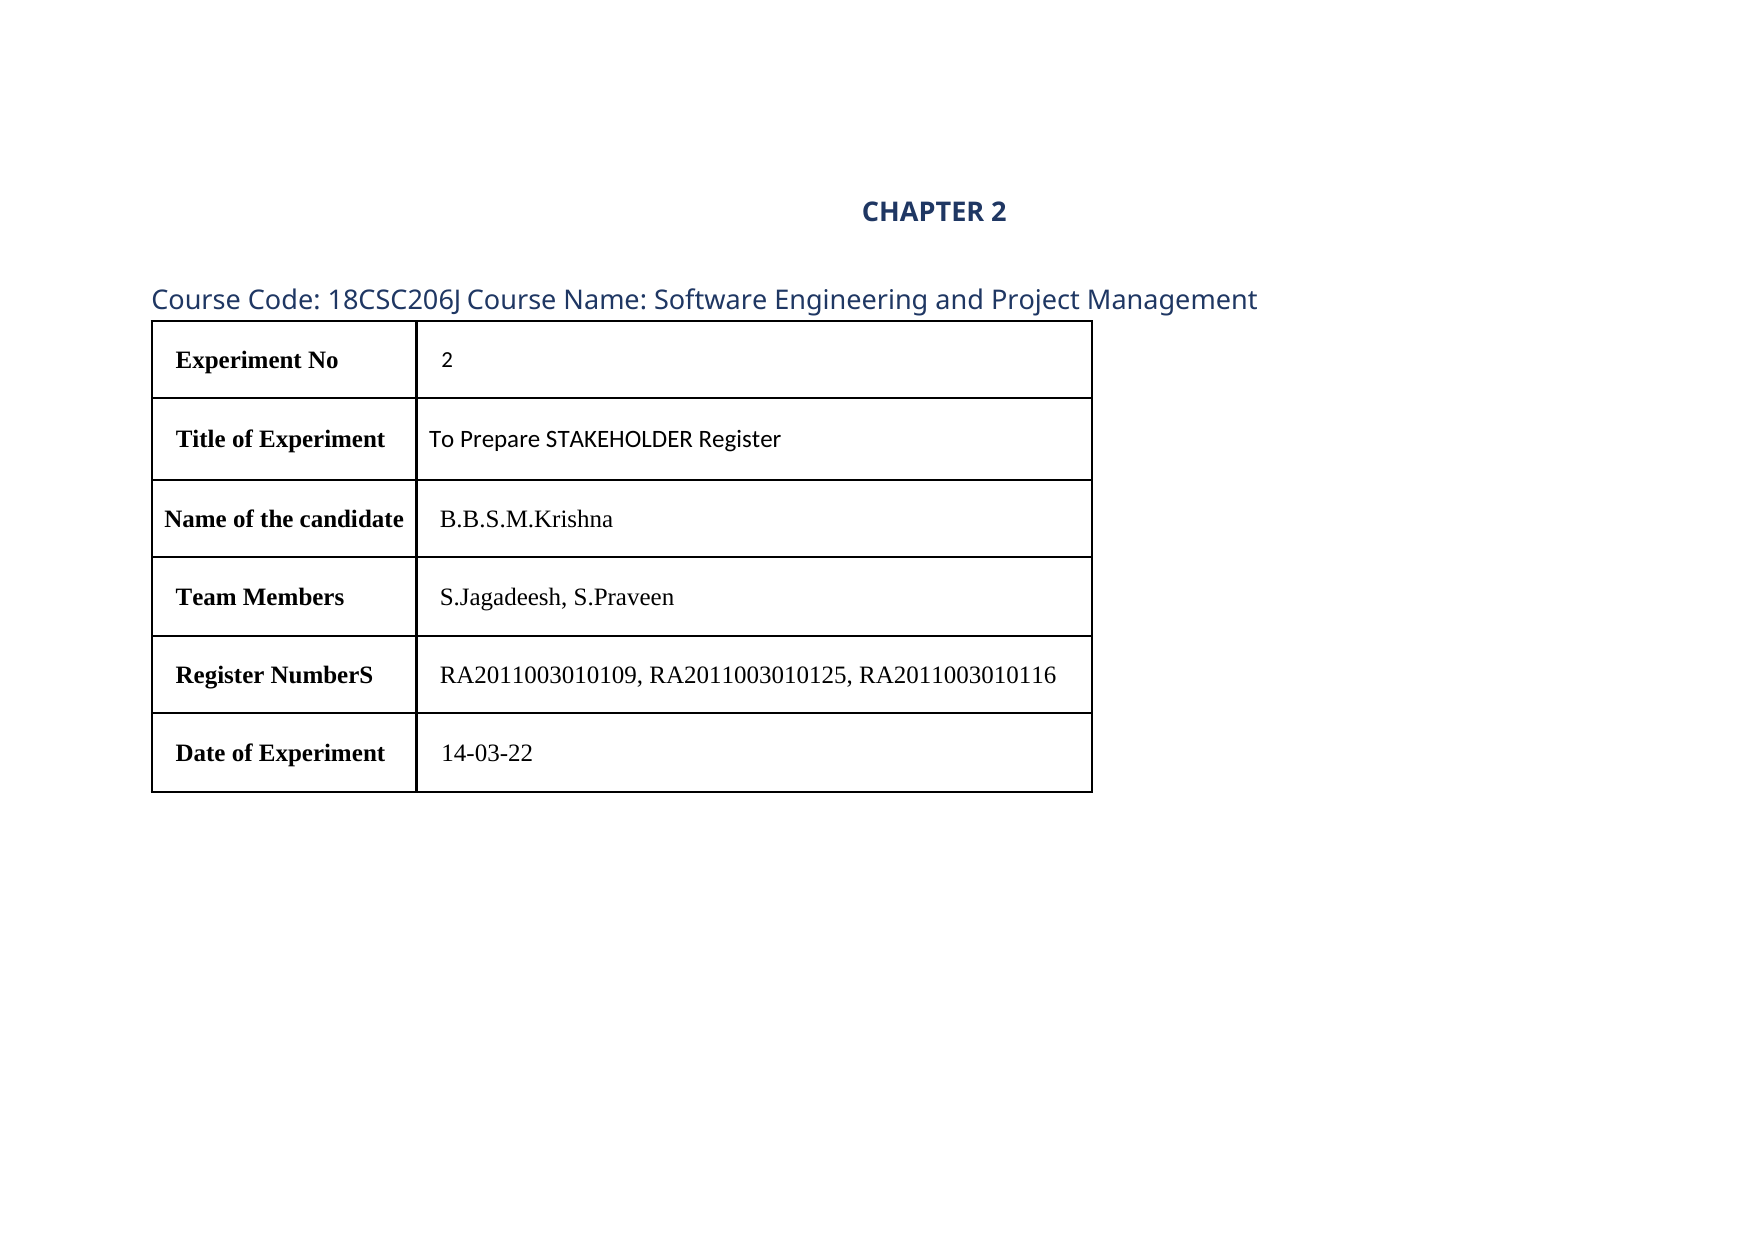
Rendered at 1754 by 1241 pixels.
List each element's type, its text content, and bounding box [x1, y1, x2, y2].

table_cell B.B.S.M.Krishna [418, 481, 1091, 556]
table_cell RA2011003010109, RA2011003010125, RA2011003010116 [418, 637, 1091, 712]
table_cell 14-03-22 [418, 714, 1091, 791]
subtitle CHAPTER 2 [151, 192, 1609, 229]
table_cell To Prepare STAKEHOLDER Register [418, 399, 1091, 478]
table_header 2 [418, 322, 1091, 397]
table_cell Register NumberS [153, 637, 415, 712]
table_cell Name of the candidate [153, 481, 415, 556]
table_cell S.Jagadeesh, S.Praveen [418, 558, 1091, 635]
subtitle Course Code: 18CSC206J Course Name: Software Engineering and Project Management [151, 280, 1609, 317]
table_header Experiment No [153, 322, 415, 397]
table_cell Title of Experiment [153, 399, 415, 478]
table_cell Team Members [153, 558, 415, 635]
table_cell Date of Experiment [153, 714, 415, 791]
